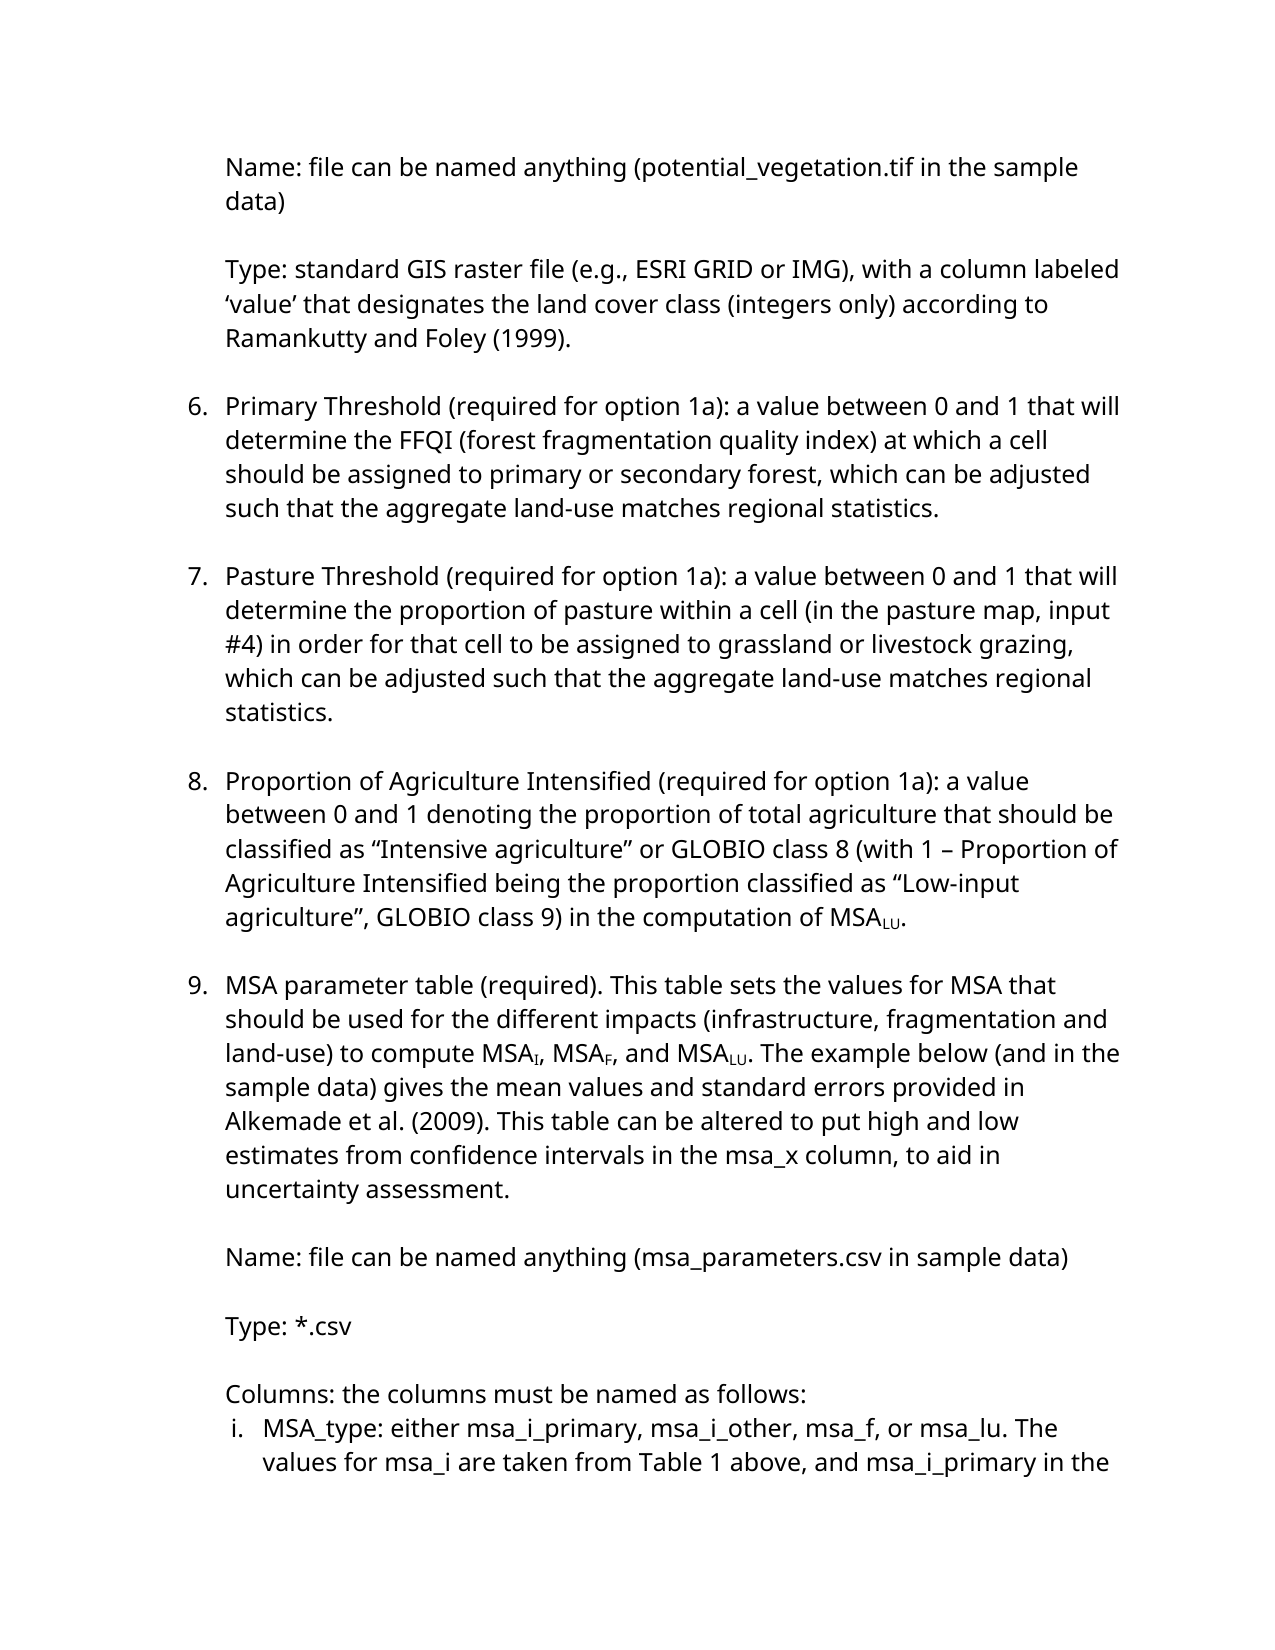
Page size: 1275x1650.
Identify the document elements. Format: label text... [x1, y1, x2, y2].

list Type: *.csv [225, 1308, 1125, 1342]
list Primary Threshold (required for option 1a): a value between 0 and 1 that will determine the FFQI (forest fragmentation quality index) at which a cell should be assigned to primary or secondary forest, which can be adjusted such that the aggregate land-use matches regional statistics. [187, 388, 1125, 525]
list MSA parameter table (required). This table sets the values for MSA that should be used for the different impacts (infrastructure, fragmentation and land-use) to compute MSAI, MSAF, and MSALU. The example below (and in the sample data) gives the mean values and standard errors provided in Alkemade et al. (2009). This table can be altered to put high and low estimates from confidence intervals in the msa_x column, to aid in uncertainty assessment. [187, 967, 1125, 1206]
list Type: standard GIS raster file (e.g., ESRI GRID or IMG), with a column labeled ‘value’ that designates the land cover class (integers only) according to Ramankutty and Foley (1999). [225, 252, 1125, 354]
list Name: file can be named anything (potential_vegetation.tif in the sample data) [225, 150, 1125, 218]
list Proportion of Agriculture Intensified (required for option 1a): a value between 0 and 1 denoting the proportion of total agriculture that should be classified as “Intensive agriculture” or GLOBIO class 8 (with 1 – Proportion of Agriculture Intensified being the proportion classified as “Low-input agriculture”, GLOBIO class 9) in the computation of MSALU. [187, 763, 1125, 933]
list Columns: the columns must be named as follows: [225, 1376, 1125, 1410]
list Pasture Threshold (required for option 1a): a value between 0 and 1 that will determine the proportion of pasture within a cell (in the pasture map, input #4) in order for that cell to be assigned to grassland or livestock grazing, which can be adjusted such that the aggregate land-use matches regional statistics. [187, 559, 1125, 729]
list Name: file can be named anything (msa_parameters.csv in sample data) [225, 1240, 1125, 1274]
